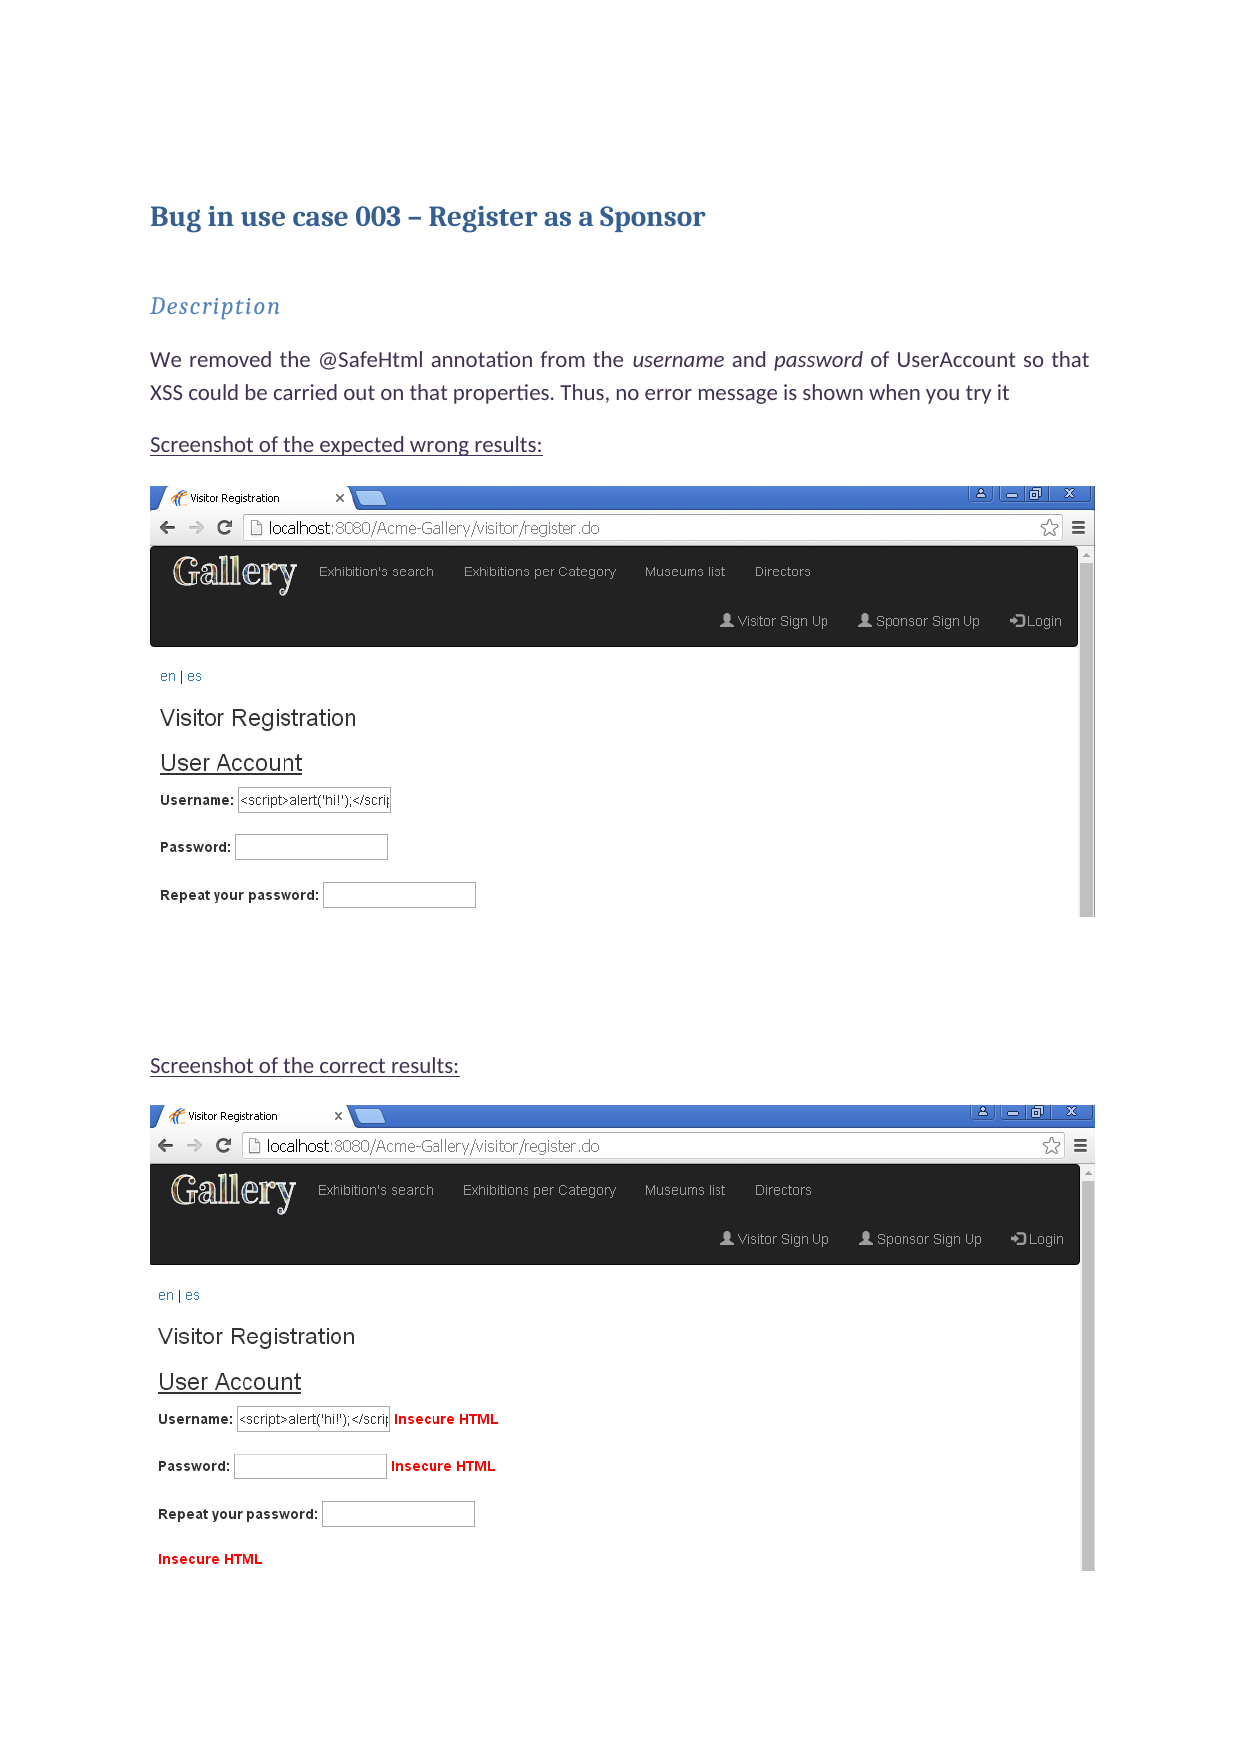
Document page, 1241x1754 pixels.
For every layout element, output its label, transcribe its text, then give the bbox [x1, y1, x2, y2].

subtitle Description [150, 292, 1090, 320]
subtitle Bug in use case 003 – Register as a Sponsor [150, 200, 1090, 233]
text We removed the @SafeHtml annotation from the username and password of UserAccount so that XSS could be carried out on that properties. Thus, no error message is shown when you try it [150, 345, 1090, 406]
text Screenshot of the expected wrong results: [150, 431, 1090, 459]
picture [150, 1105, 1095, 1571]
picture [150, 486, 1095, 917]
text Screenshot of the correct results: [150, 1052, 1090, 1080]
